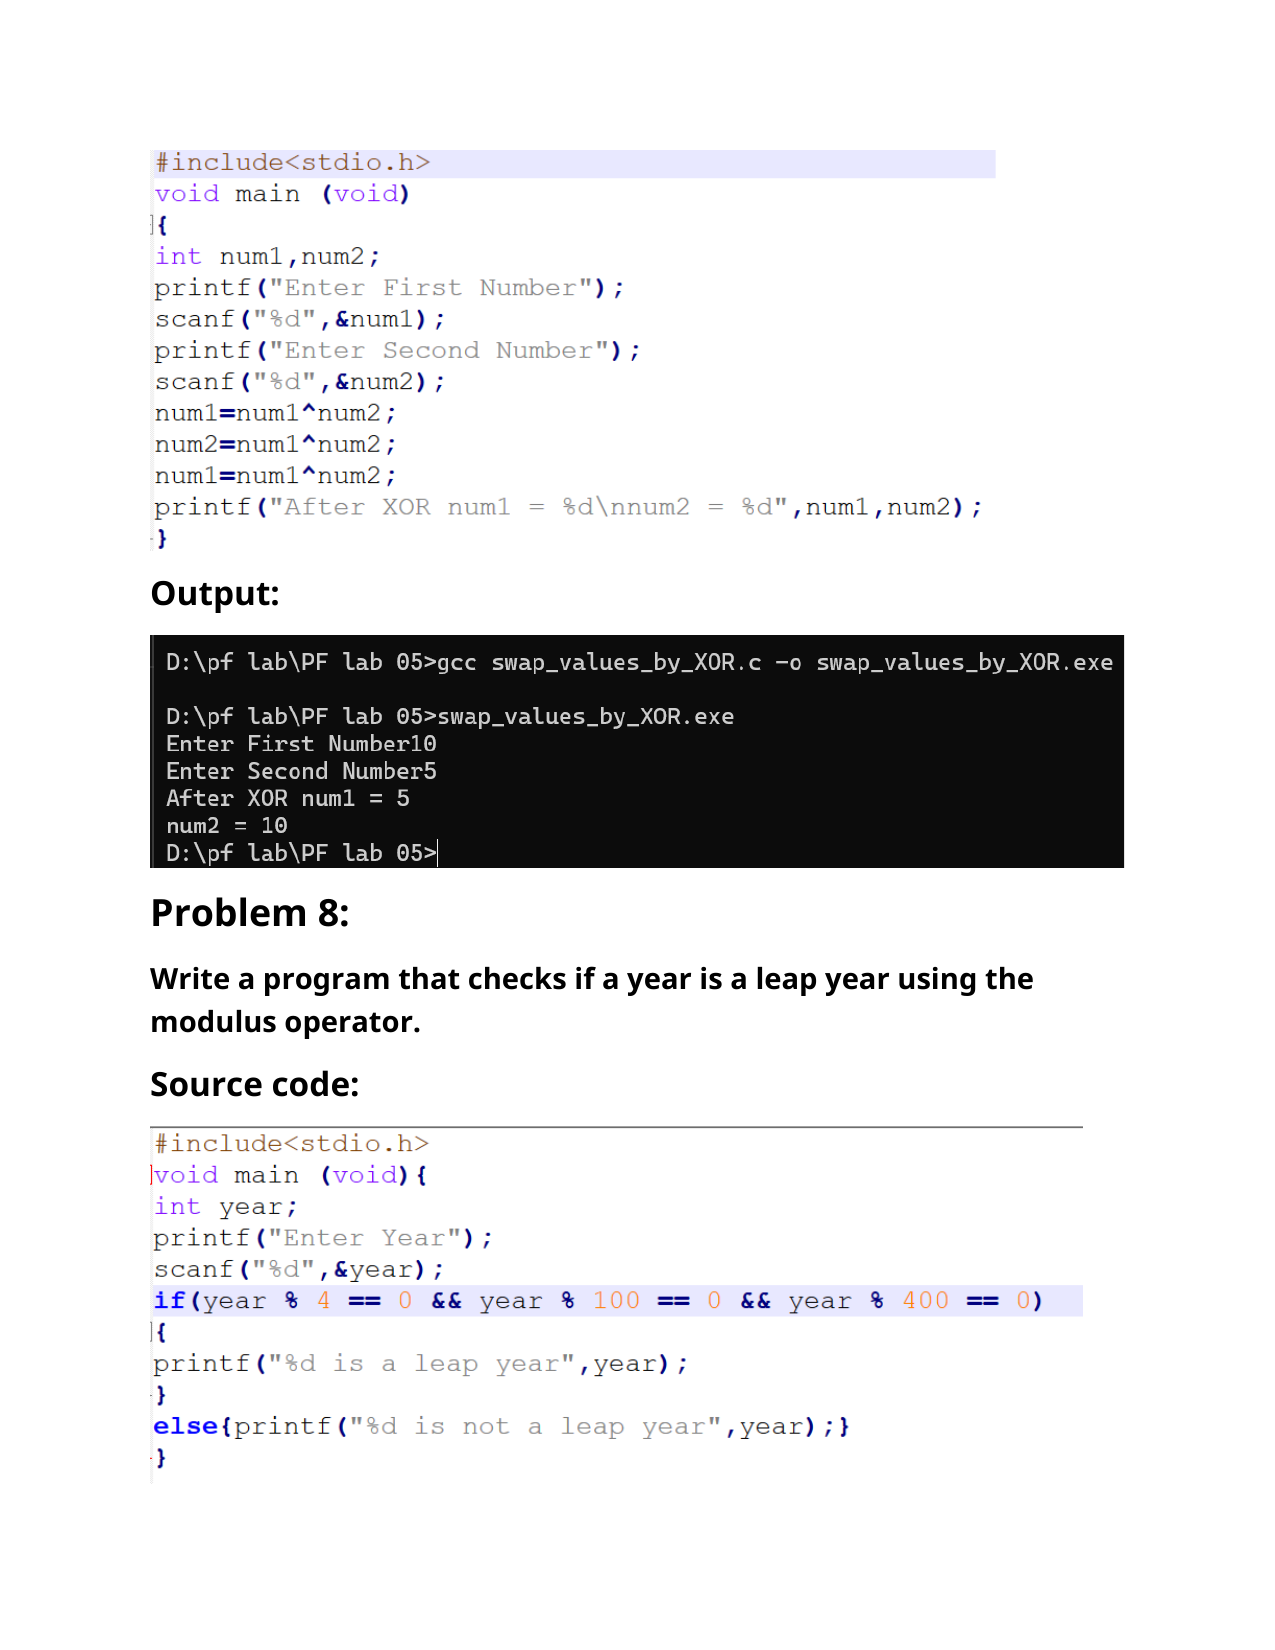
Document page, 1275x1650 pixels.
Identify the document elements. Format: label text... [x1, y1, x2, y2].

text Source code: [150, 1060, 1125, 1106]
text Output: [150, 569, 1125, 615]
picture [150, 150, 996, 551]
picture [150, 635, 1125, 868]
text Write a program that checks if a year is a leap year using the modulus operator. [150, 958, 1125, 1041]
picture [150, 1126, 1083, 1484]
text Problem 8: [150, 886, 1125, 937]
